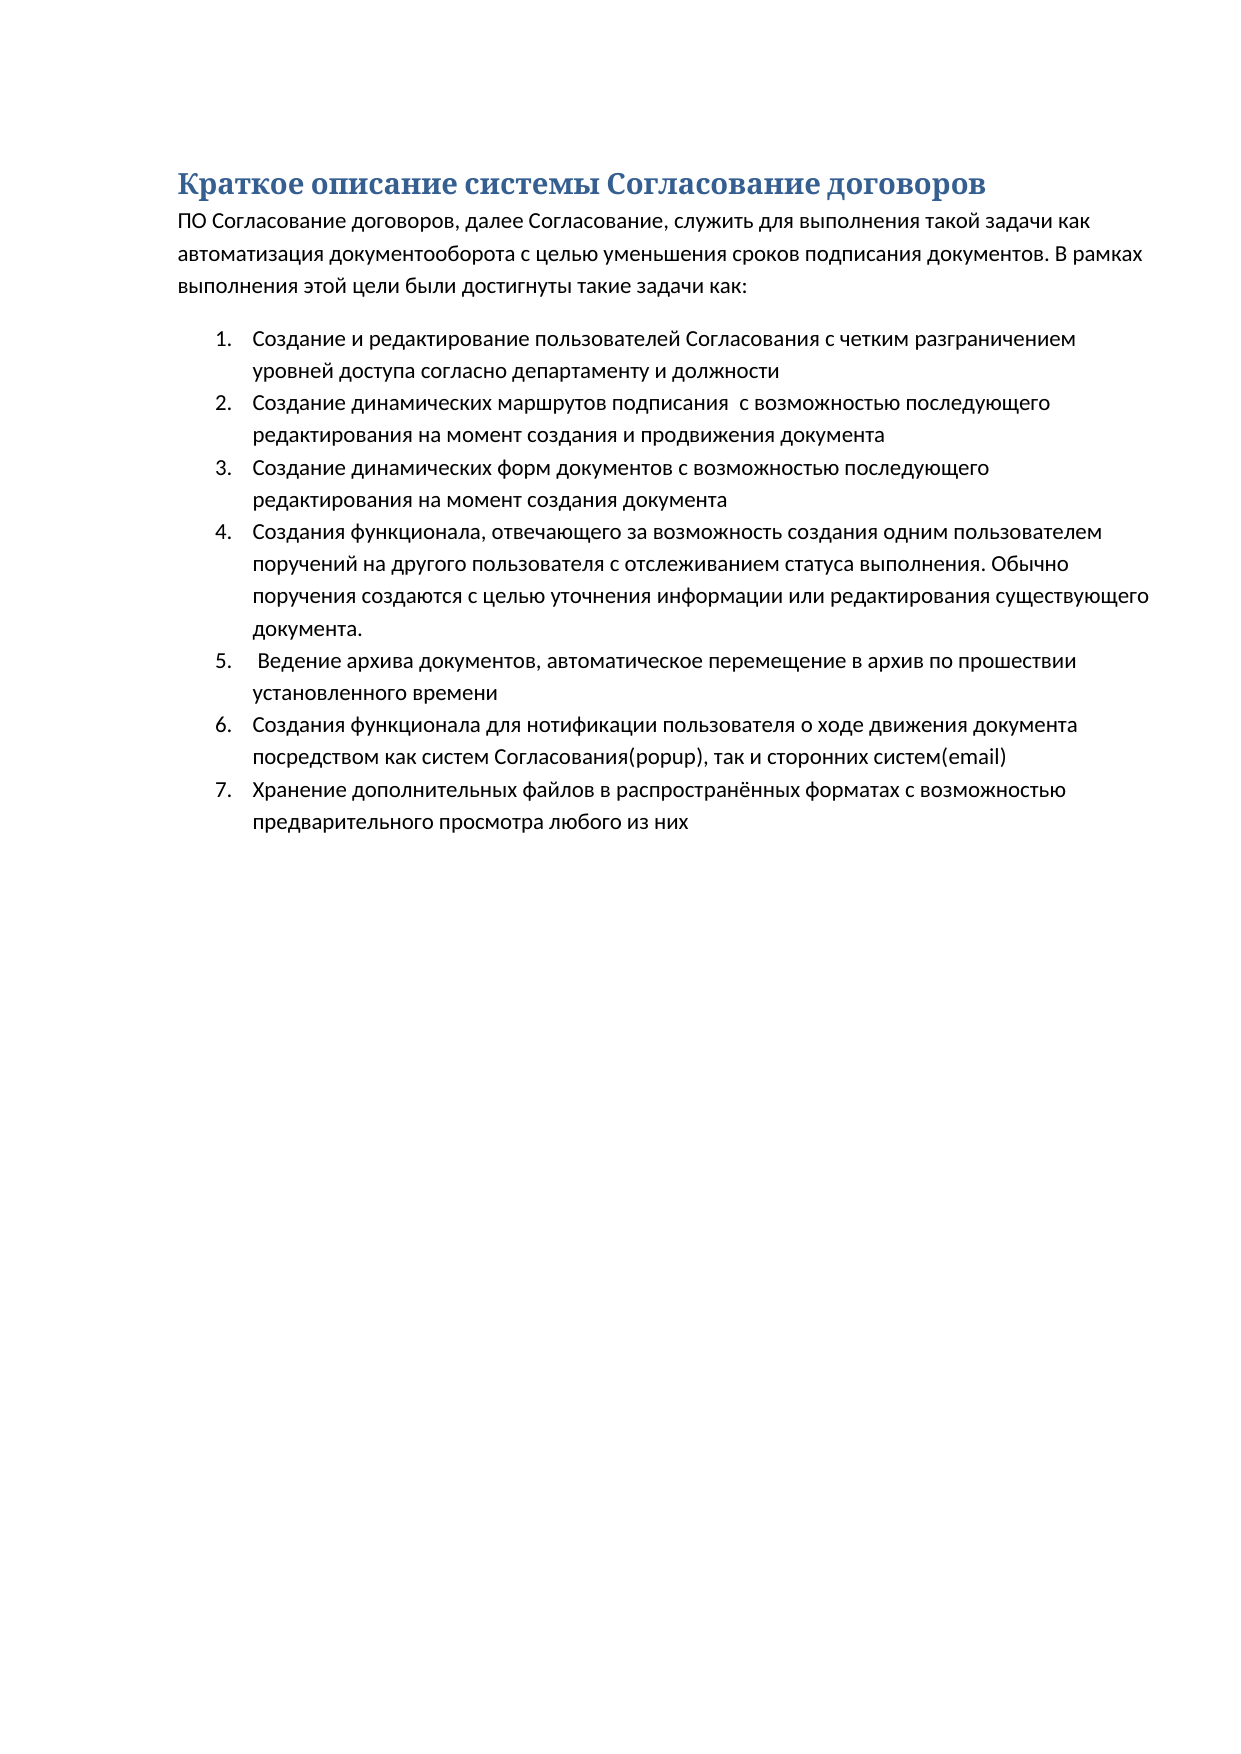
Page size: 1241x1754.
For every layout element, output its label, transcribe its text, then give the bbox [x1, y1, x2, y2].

list Создание динамических маршрутов подписания с возможностью последующего редактирования на момент создания и продвижения документа [215, 388, 1152, 449]
subtitle Краткое описание системы Согласование договоров [177, 168, 1152, 202]
list Создания функционала, отвечающего за возможность создания одним пользователем поручений на другого пользователя с отслеживанием статуса выполнения. Обычно поручения создаются с целью уточнения информации или редактирования существующего документа. [215, 517, 1152, 642]
text ПО Согласование договоров, далее Согласование, служить для выполнения такой задачи как автоматизация документооборота с целью уменьшения сроков подписания документов. В рамках выполнения этой цели были достигнуты такие задачи как: [177, 207, 1152, 299]
list Создания функционала для нотификации пользователя о ходе движения документа посредством как систем Согласования(popup), так и сторонних систем(email) [215, 710, 1152, 771]
list Хранение дополнительных файлов в распространённых форматах с возможностью предварительного просмотра любого из них [215, 775, 1152, 835]
list Создание и редактирование пользователей Согласования с четким разграничением уровней доступа согласно департаменту и должности [215, 324, 1152, 384]
list Создание динамических форм документов с возможностью последующего редактирования на момент создания документа [215, 453, 1152, 513]
list Ведение архива документов, автоматическое перемещение в архив по прошествии установленного времени [215, 646, 1152, 706]
